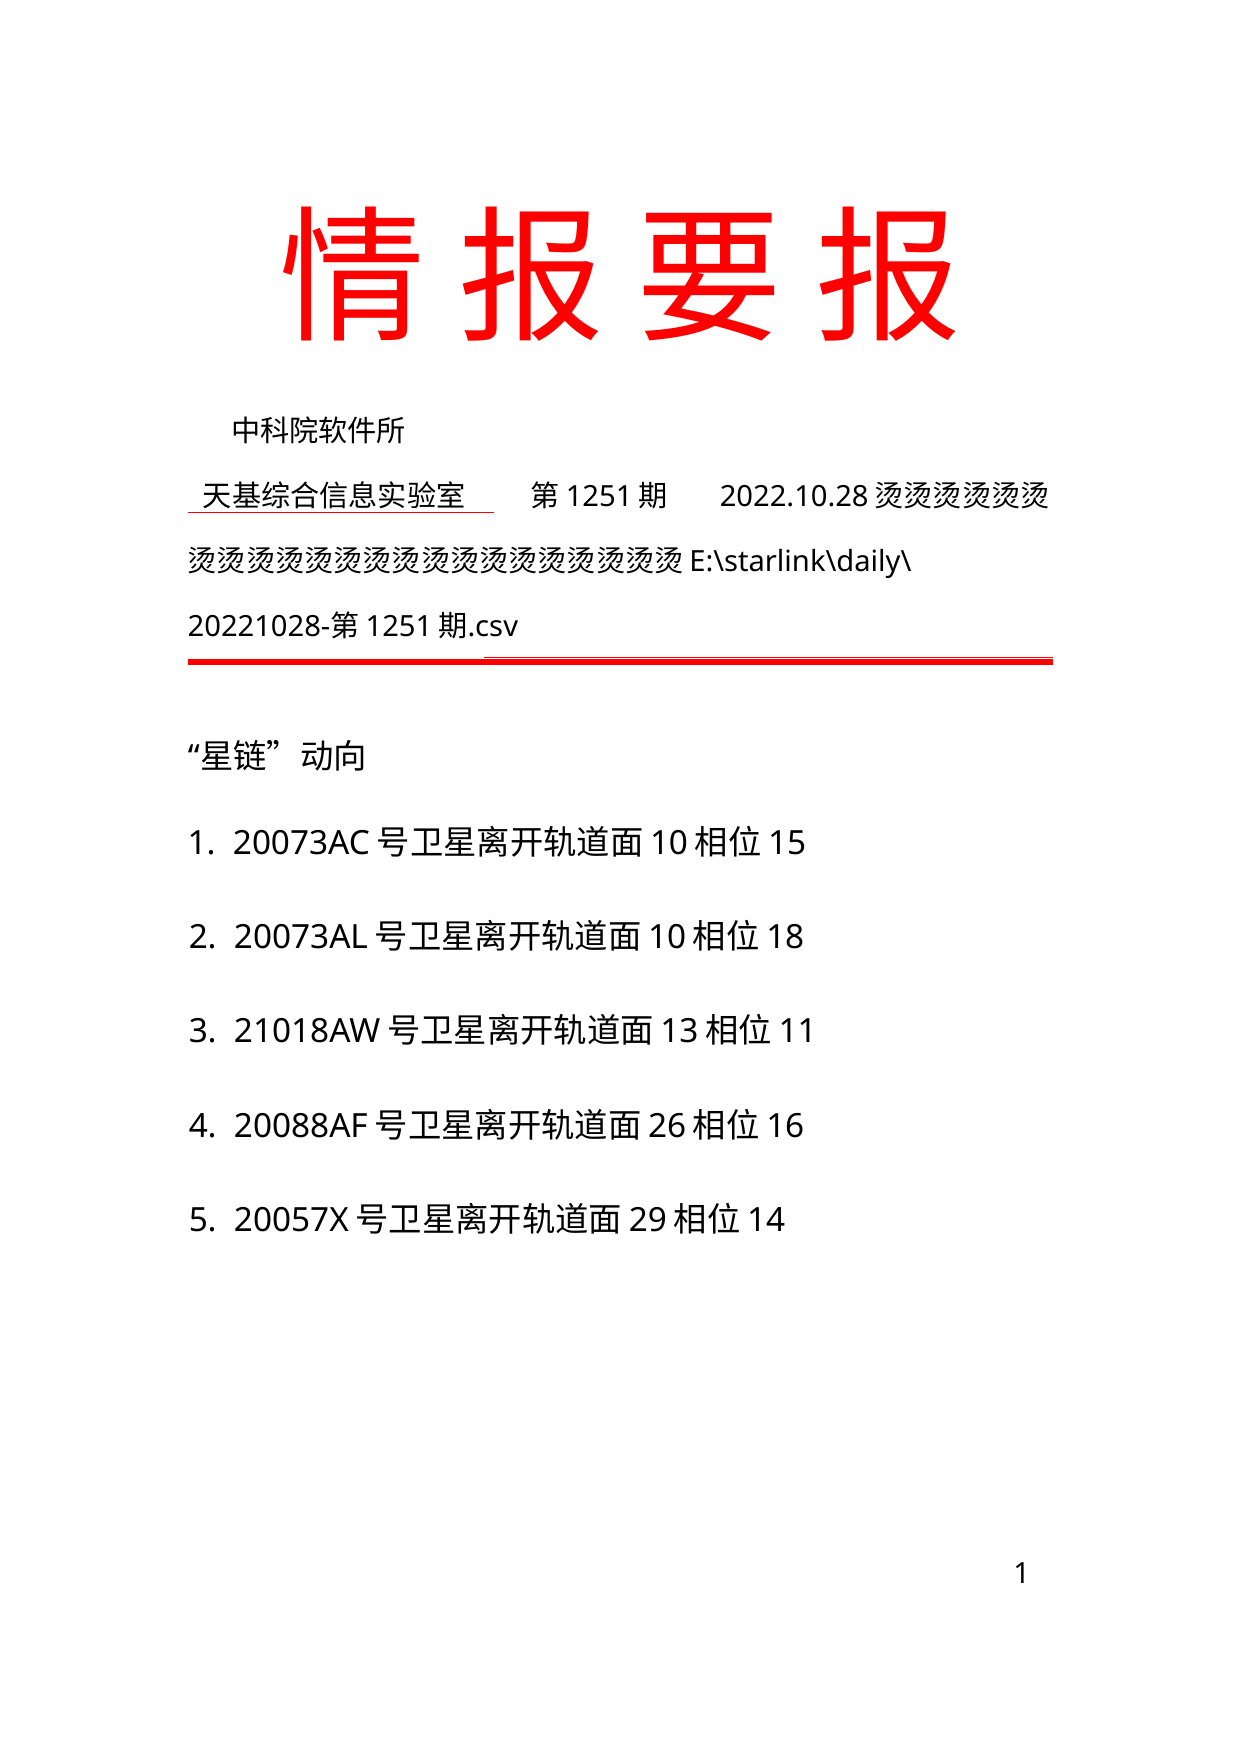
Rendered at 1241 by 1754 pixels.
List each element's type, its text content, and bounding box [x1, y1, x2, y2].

text 中科院软件所 [187, 397, 1053, 462]
text 1. 20073AC号卫星离开轨道面10相位15 2. 20073AL号卫星离开轨道面10相位18 3. 21018AW号卫星离开轨道面13相位11 4. 20088AF号卫星离开轨道面26相位16 5. 20057X号卫星离开轨道面29相位14 [187, 808, 1029, 1343]
subtitle “星链”动向 [188, 722, 1029, 787]
text 天基综合信息实验室 第1251期 2022.10.28烫烫烫烫烫烫烫烫烫烫烫烫烫烫烫烫烫烫烫烫烫烫烫E:\starlink\daily\20221028-第1251期.csv [187, 462, 1053, 722]
text 情 报 要 报 [187, 152, 1053, 380]
